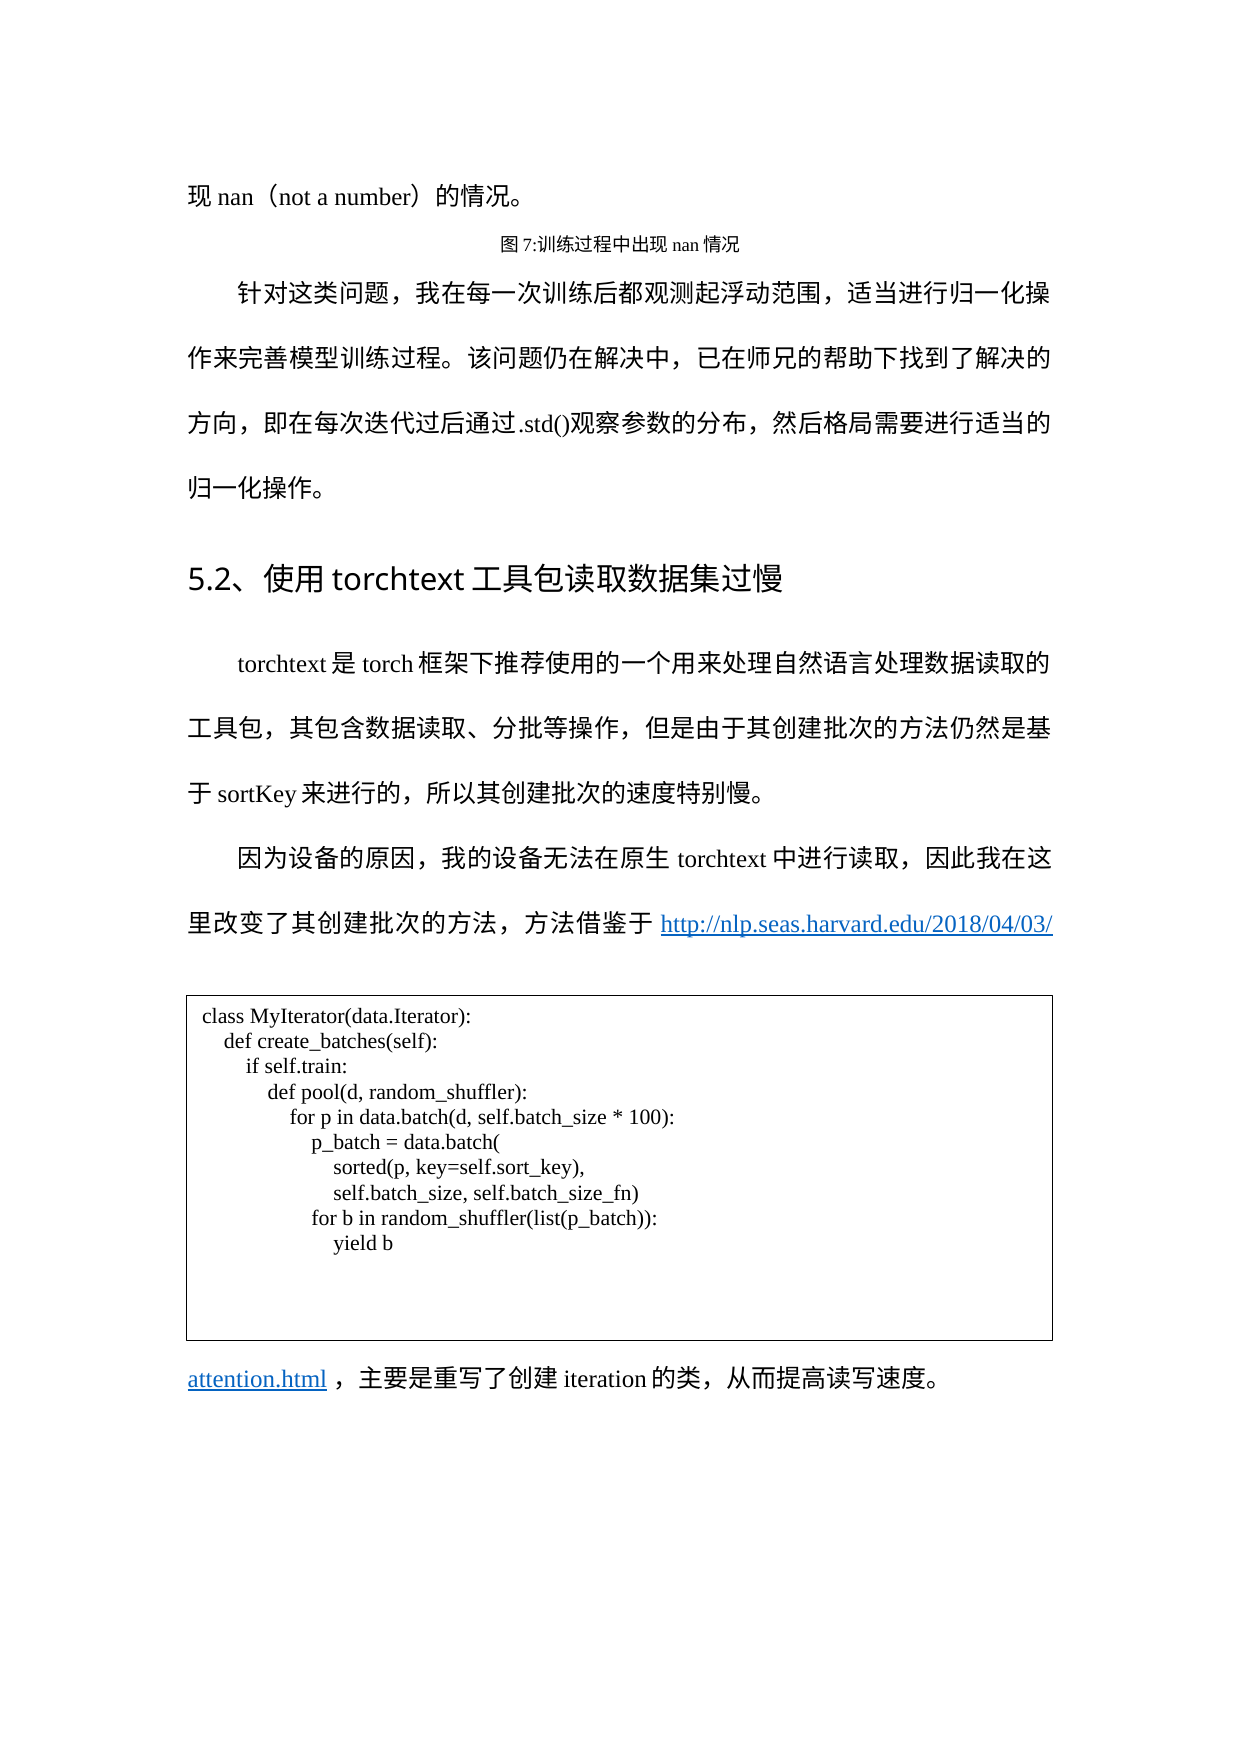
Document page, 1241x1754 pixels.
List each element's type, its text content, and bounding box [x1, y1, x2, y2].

text 因为Cross-Attention的在公式设计阶段出现了很多对数和指数运算，这两类运算极易造成无限趋近于0或者无穷大的情况，因此在训练过程中极容易出现nan（not a number）的情况。 [187, 162, 1053, 227]
text 图7:训练过程中出现nan情况 [187, 227, 1053, 259]
subtitle 5.2、使用torchtext工具包读取数据集过慢 [187, 544, 1053, 609]
text 因为设备的原因，我的设备无法在原生torchtext中进行读取，因此我在这里改变了其创建批次的方法，方法借鉴于http://nlp.seas.harvard.edu/2018/04/03/attention.html ，主要是重写了创建iteration的类，从而提高读写速度。 [187, 1341, 1053, 1409]
text 针对这类问题，我在每一次训练后都观测起浮动范围，适当进行归一化操作来完善模型训练过程。该问题仍在解决中，已在师兄的帮助下找到了解决的方向，即在每次迭代过后通过.std()观察参数的分布，然后格局需要进行适当的归一化操作。 [187, 259, 1053, 519]
text torchtext是torch框架下推荐使用的一个用来处理自然语言处理数据读取的工具包，其包含数据读取、分批等操作，但是由于其创建批次的方法仍然是基于sortKey来进行的，所以其创建批次的速度特别慢。 [187, 629, 1053, 824]
text 因为设备的原因，我的设备无法在原生torchtext中进行读取，因此我在这里改变了其创建批次的方法，方法借鉴于http://nlp.seas.harvard.edu/2018/04/03/attention.html ，主要是重写了创建iteration的类，从而提高读写速度。 [187, 824, 1053, 995]
